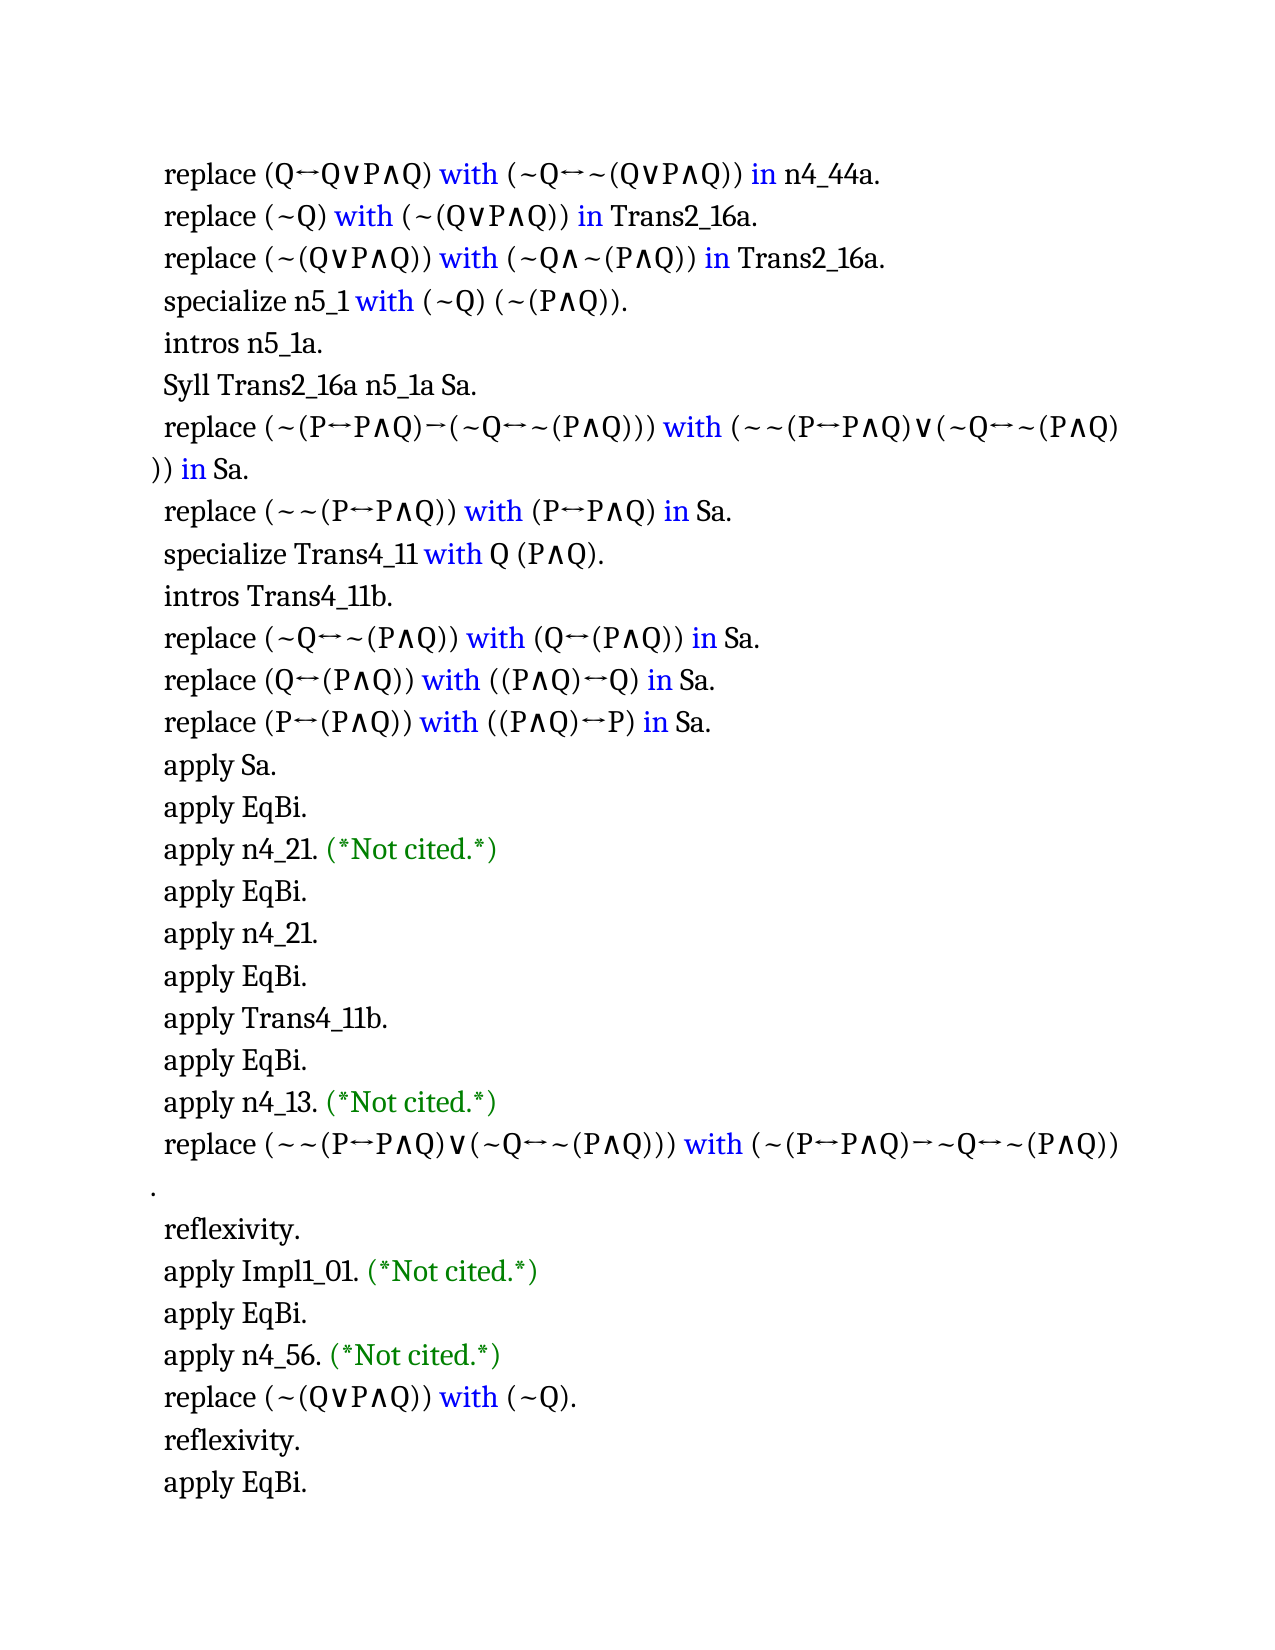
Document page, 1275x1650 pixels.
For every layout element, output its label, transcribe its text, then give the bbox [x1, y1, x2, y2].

text replace (~(Q∨P∧Q)) with (~Q∧~(P∧Q)) in Trans2_16a. [150, 234, 1125, 277]
text apply EqBi. [150, 783, 1125, 825]
text apply EqBi. [150, 867, 1125, 909]
text apply EqBi. [150, 1289, 1125, 1331]
text replace (Q↔(P∧Q)) with ((P∧Q)↔Q) in Sa. [150, 656, 1125, 698]
text apply n4_56. (*Not cited.*) [150, 1331, 1125, 1373]
text replace (P↔(P∧Q)) with ((P∧Q)↔P) in Sa. [150, 698, 1125, 741]
text replace (~Q) with (~(Q∨P∧Q)) in Trans2_16a. [150, 192, 1125, 234]
text specialize Trans4_11 with Q (P∧Q). [150, 530, 1125, 572]
text replace (Q↔Q∨P∧Q) with (~Q↔~(Q∨P∧Q)) in n4_44a. [150, 150, 1125, 192]
text reflexivity. [150, 1416, 1125, 1458]
text reflexivity. [150, 1205, 1125, 1247]
text replace (~(Q∨P∧Q)) with (~Q). [150, 1373, 1125, 1416]
text apply EqBi. [150, 1036, 1125, 1078]
text replace (~~(P↔P∧Q)) with (P↔P∧Q) in Sa. [150, 487, 1125, 530]
text apply Trans4_11b. [150, 994, 1125, 1036]
text apply n4_21. (*Not cited.*) [150, 825, 1125, 867]
text replace (~(P↔P∧Q)→(~Q↔~(P∧Q))) with (~~(P↔P∧Q)∨(~Q↔~(P∧Q))) in Sa. [150, 403, 1125, 487]
text apply Impl1_01. (*Not cited.*) [150, 1247, 1125, 1289]
text replace (~~(P↔P∧Q)∨(~Q↔~(P∧Q))) with (~(P↔P∧Q)→~Q↔~(P∧Q)). [150, 1120, 1125, 1205]
text intros Trans4_11b. [150, 572, 1125, 614]
text apply n4_13. (*Not cited.*) [150, 1078, 1125, 1120]
text replace (~Q↔~(P∧Q)) with (Q↔(P∧Q)) in Sa. [150, 614, 1125, 656]
text apply EqBi. [150, 1458, 1125, 1500]
text Syll Trans2_16a n5_1a Sa. [150, 361, 1125, 403]
text apply EqBi. [150, 952, 1125, 994]
text specialize n5_1 with (~Q) (~(P∧Q)). [150, 277, 1125, 319]
text apply n4_21. [150, 909, 1125, 952]
text intros n5_1a. [150, 319, 1125, 361]
text apply Sa. [150, 741, 1125, 783]
